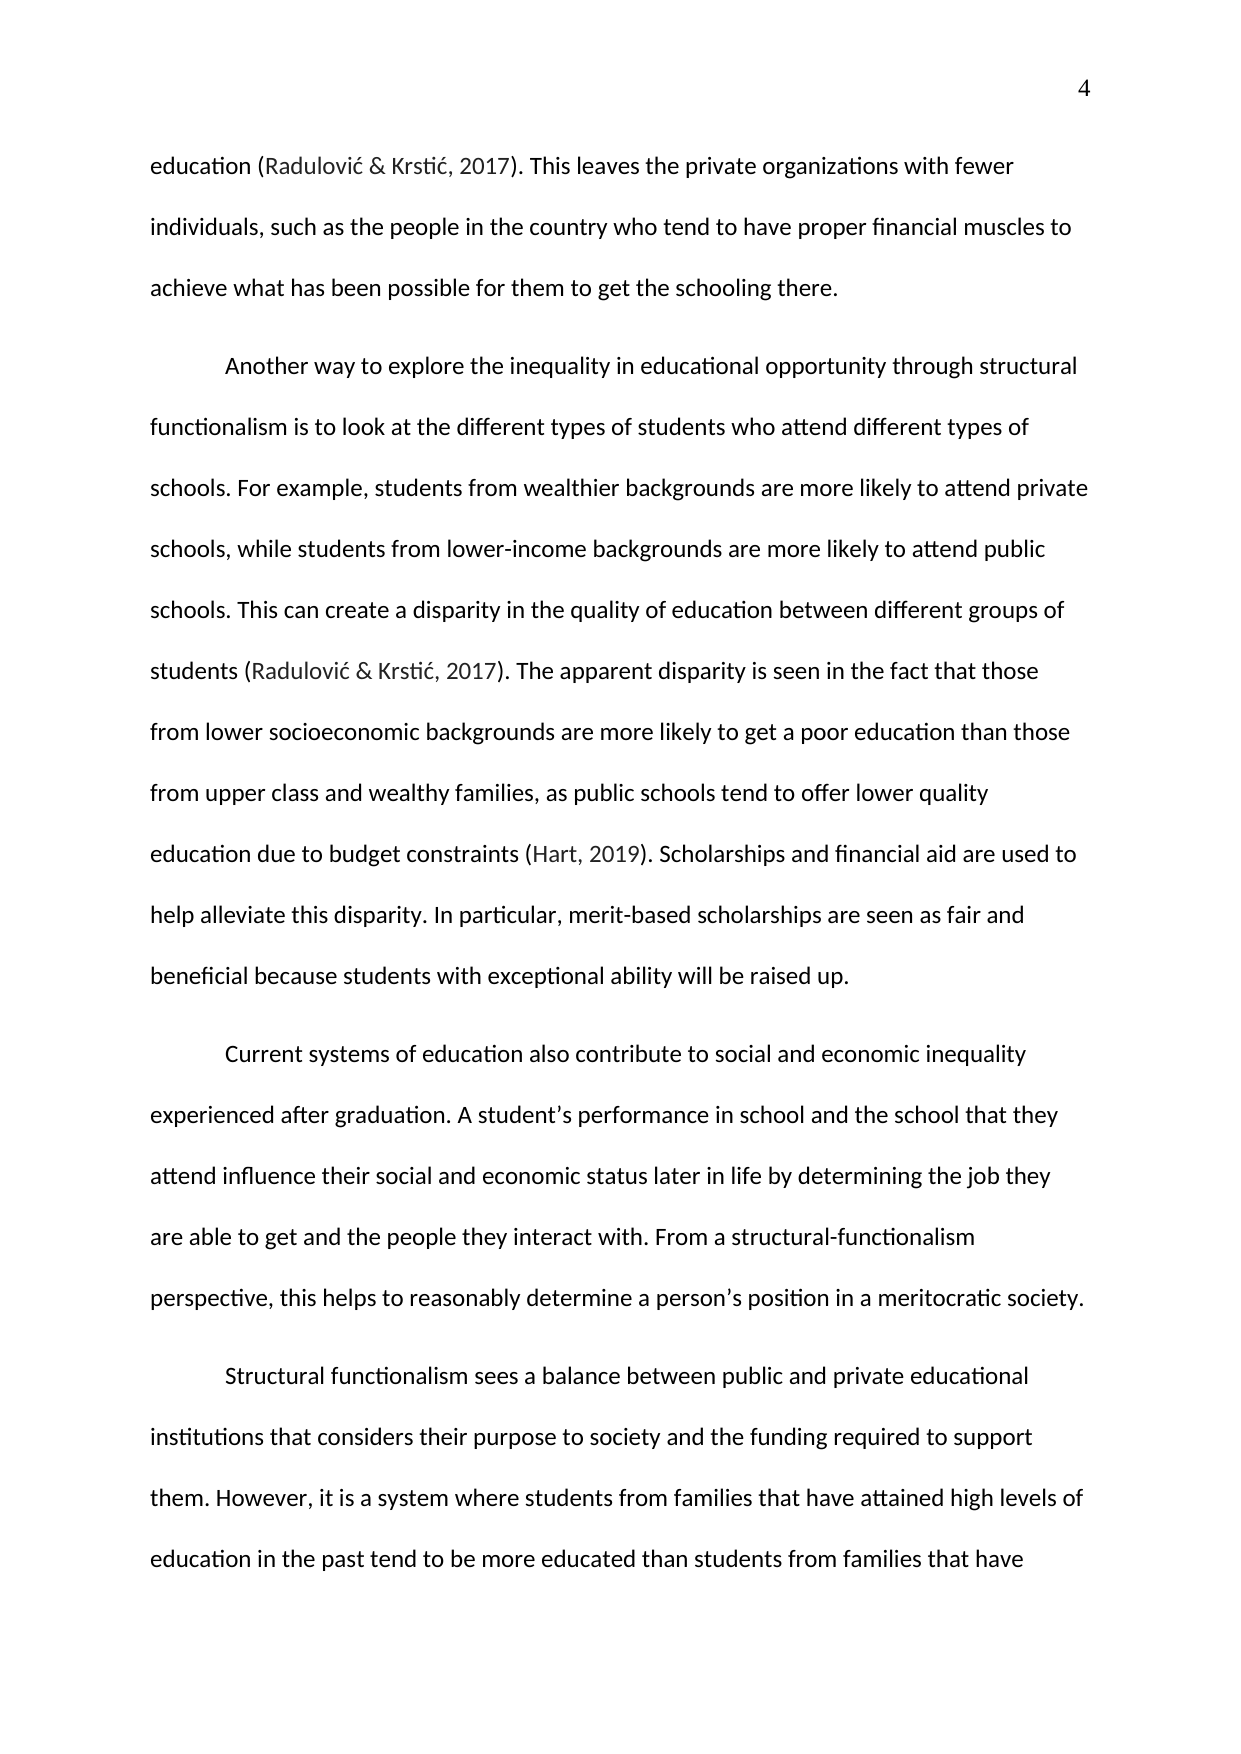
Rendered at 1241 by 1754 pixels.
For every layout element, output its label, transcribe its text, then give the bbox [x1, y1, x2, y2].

text Another way to explore the inequality in educational opportunity through structural functionalism is to look at the different types of students who attend different types of schools. For example, students from wealthier backgrounds are more likely to attend private schools, while students from lower-income backgrounds are more likely to attend public schools. This can create a disparity in the quality of education between different groups of students (Radulović & Krstić, 2017). The apparent disparity is seen in the fact that those from lower socioeconomic backgrounds are more likely to get a poor education than those from upper class and wealthy families, as public schools tend to offer lower quality education due to budget constraints (Hart, 2019). Scholarships and financial aid are used to help alleviate this disparity. In particular, merit-based scholarships are seen as fair and beneficial because students with exceptional ability will be raised up. [150, 350, 1090, 991]
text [150, 150, 1090, 303]
text Current systems of education also contribute to social and economic inequality experienced after graduation. A student’s performance in school and the school that they attend influence their social and economic status later in life by determining the job they are able to get and the people they interact with. From a structural-functionalism perspective, this helps to reasonably determine a person’s position in a meritocratic society. [150, 1038, 1090, 1313]
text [150, 1360, 1090, 1573]
